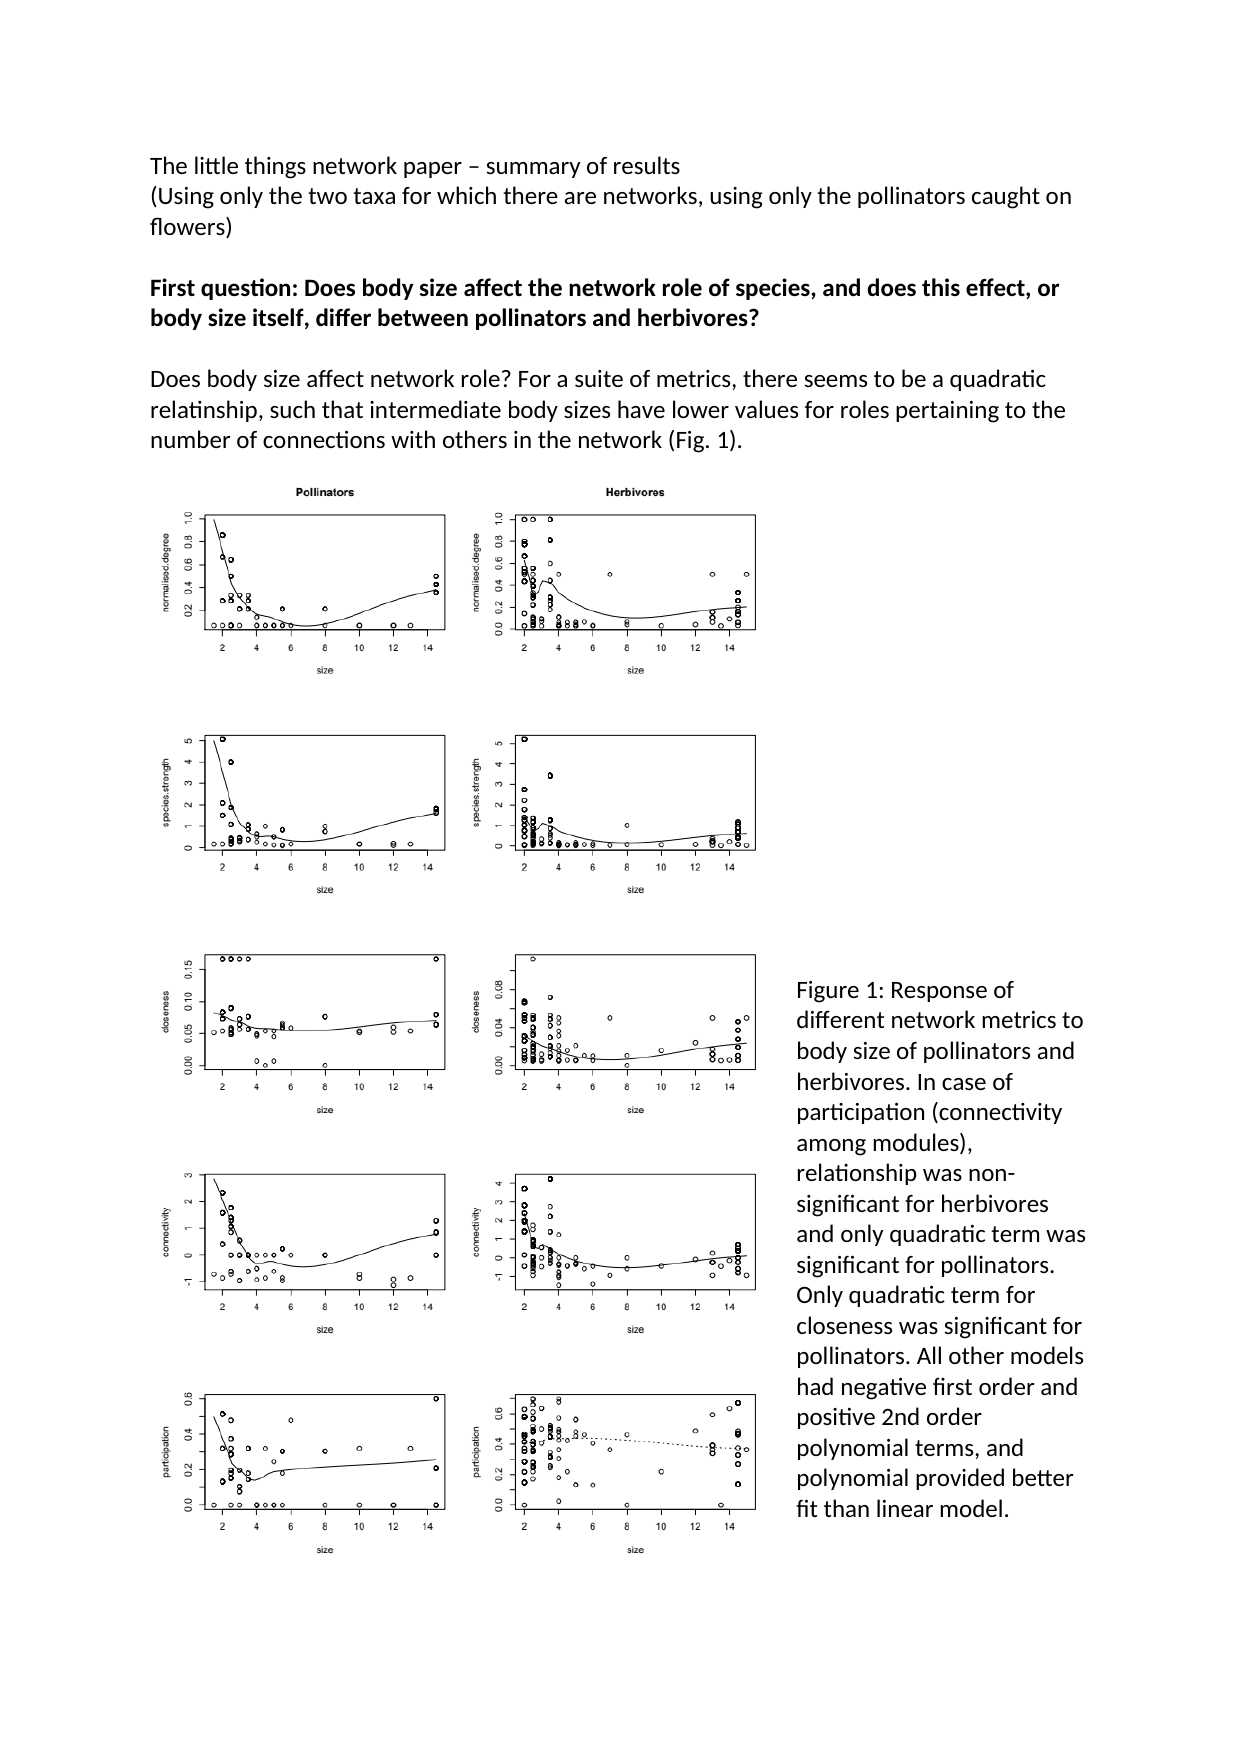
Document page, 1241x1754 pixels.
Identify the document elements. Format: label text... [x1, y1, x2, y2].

text (Using only the two taxa for which there are networks, using only the pollinators caught on flowers) [150, 181, 1090, 242]
text Does body size affect network role? For a suite of metrics, there seems to be a quadratic relatinship, such that intermediate body sizes have lower values for roles pertaining to the number of connections with others in the network (Fig. 1). [150, 364, 1090, 455]
text First question: Does body size affect the network role of species, and does this effect, or body size itself, differ between pollinators and herbivores? [150, 272, 1090, 333]
text The little things network paper – summary of results [150, 150, 1090, 181]
text Figure 1: Response of different network metrics to body size of pollinators and herbivores. In case of participation (connectivity among modules), relationship was non-significant for herbivores and only quadratic term was significant for pollinators. Only quadratic term for closeness was significant for pollinators. All other models had negative first order and positive 2nd order polynomial terms, and polynomial provided better fit than linear model. [150, 974, 1090, 1523]
